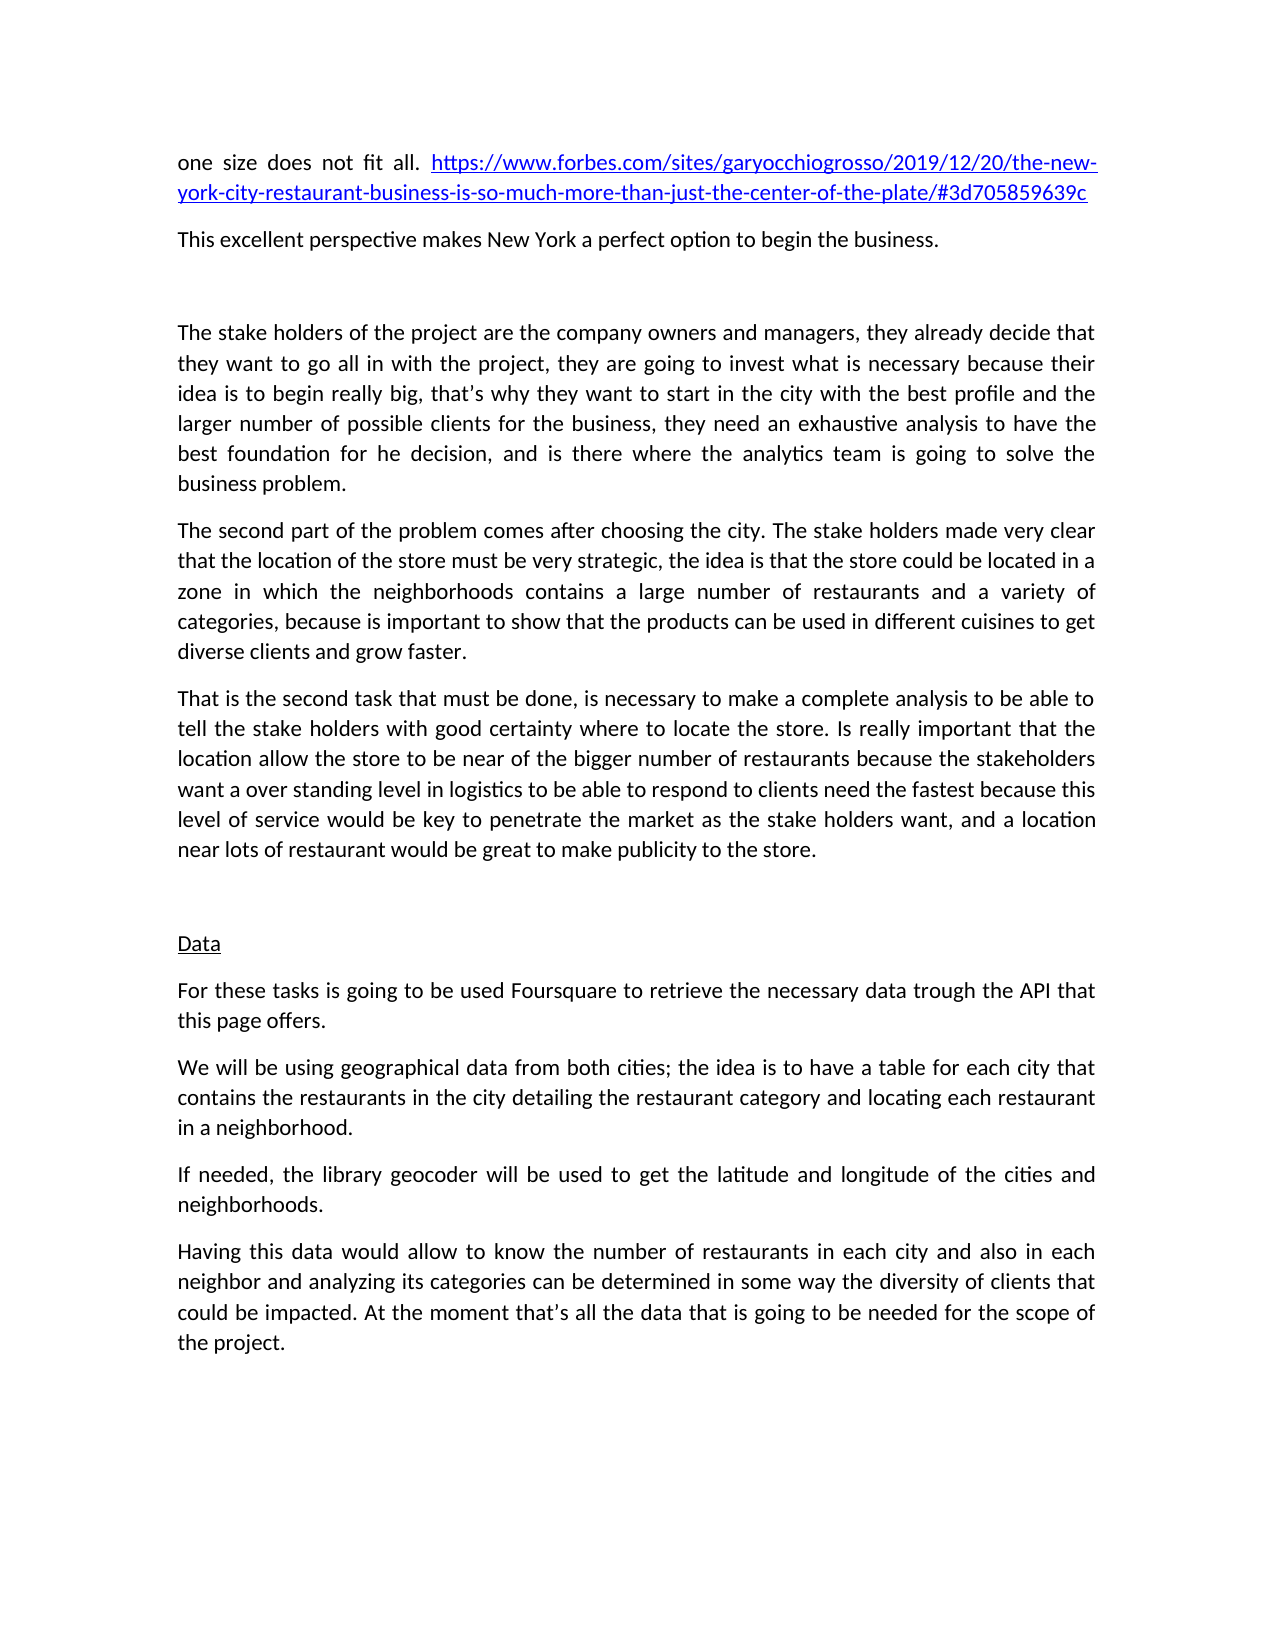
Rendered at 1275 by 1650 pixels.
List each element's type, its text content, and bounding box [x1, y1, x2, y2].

text Having this data would allow to know the number of restaurants in each city and also in each neighbor and analyzing its categories can be determined in some way the diversity of clients that could be impacted. At the moment that’s all the data that is going to be needed for the scope of the project. [177, 1237, 1098, 1356]
text This excellent perspective makes New York a perfect option to begin the business. [177, 225, 1098, 253]
text The stake holders of the project are the company owners and managers, they already decide that they want to go all in with the project, they are going to invest what is necessary because their idea is to begin really big, that’s why they want to start in the city with the best profile and the larger number of possible clients for the business, they need an exhaustive analysis to have the best foundation for he decision, and is there where the analytics team is going to solve the business problem. [177, 318, 1098, 497]
text The second part of the problem comes after choosing the city. The stake holders made very clear that the location of the store must be very strategic, the idea is that the store could be located in a zone in which the neighborhoods contains a large number of restaurants and a variety of categories, because is important to show that the products can be used in different cuisines to get diverse clients and grow faster. [177, 516, 1098, 665]
text Data [177, 929, 1098, 957]
text For these tasks is going to be used Foursquare to retrieve the necessary data trough the API that this page offers. [177, 976, 1098, 1034]
text That is the second task that must be done, is necessary to make a complete analysis to be able to tell the stake holders with good certainty where to locate the store. Is really important that the location allow the store to be near of the bigger number of restaurants because the stakeholders want a over standing level in logistics to be able to respond to clients need the fastest because this level of service would be key to penetrate the market as the stake holders want, and a location near lots of restaurant would be great to make publicity to the store. [177, 684, 1098, 863]
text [177, 148, 1098, 206]
text We will be using geographical data from both cities; the idea is to have a table for each city that contains the restaurants in the city detailing the restaurant category and locating each restaurant in a neighborhood. [177, 1053, 1098, 1141]
text If needed, the library geocoder will be used to get the latitude and longitude of the cities and neighborhoods. [177, 1160, 1098, 1218]
